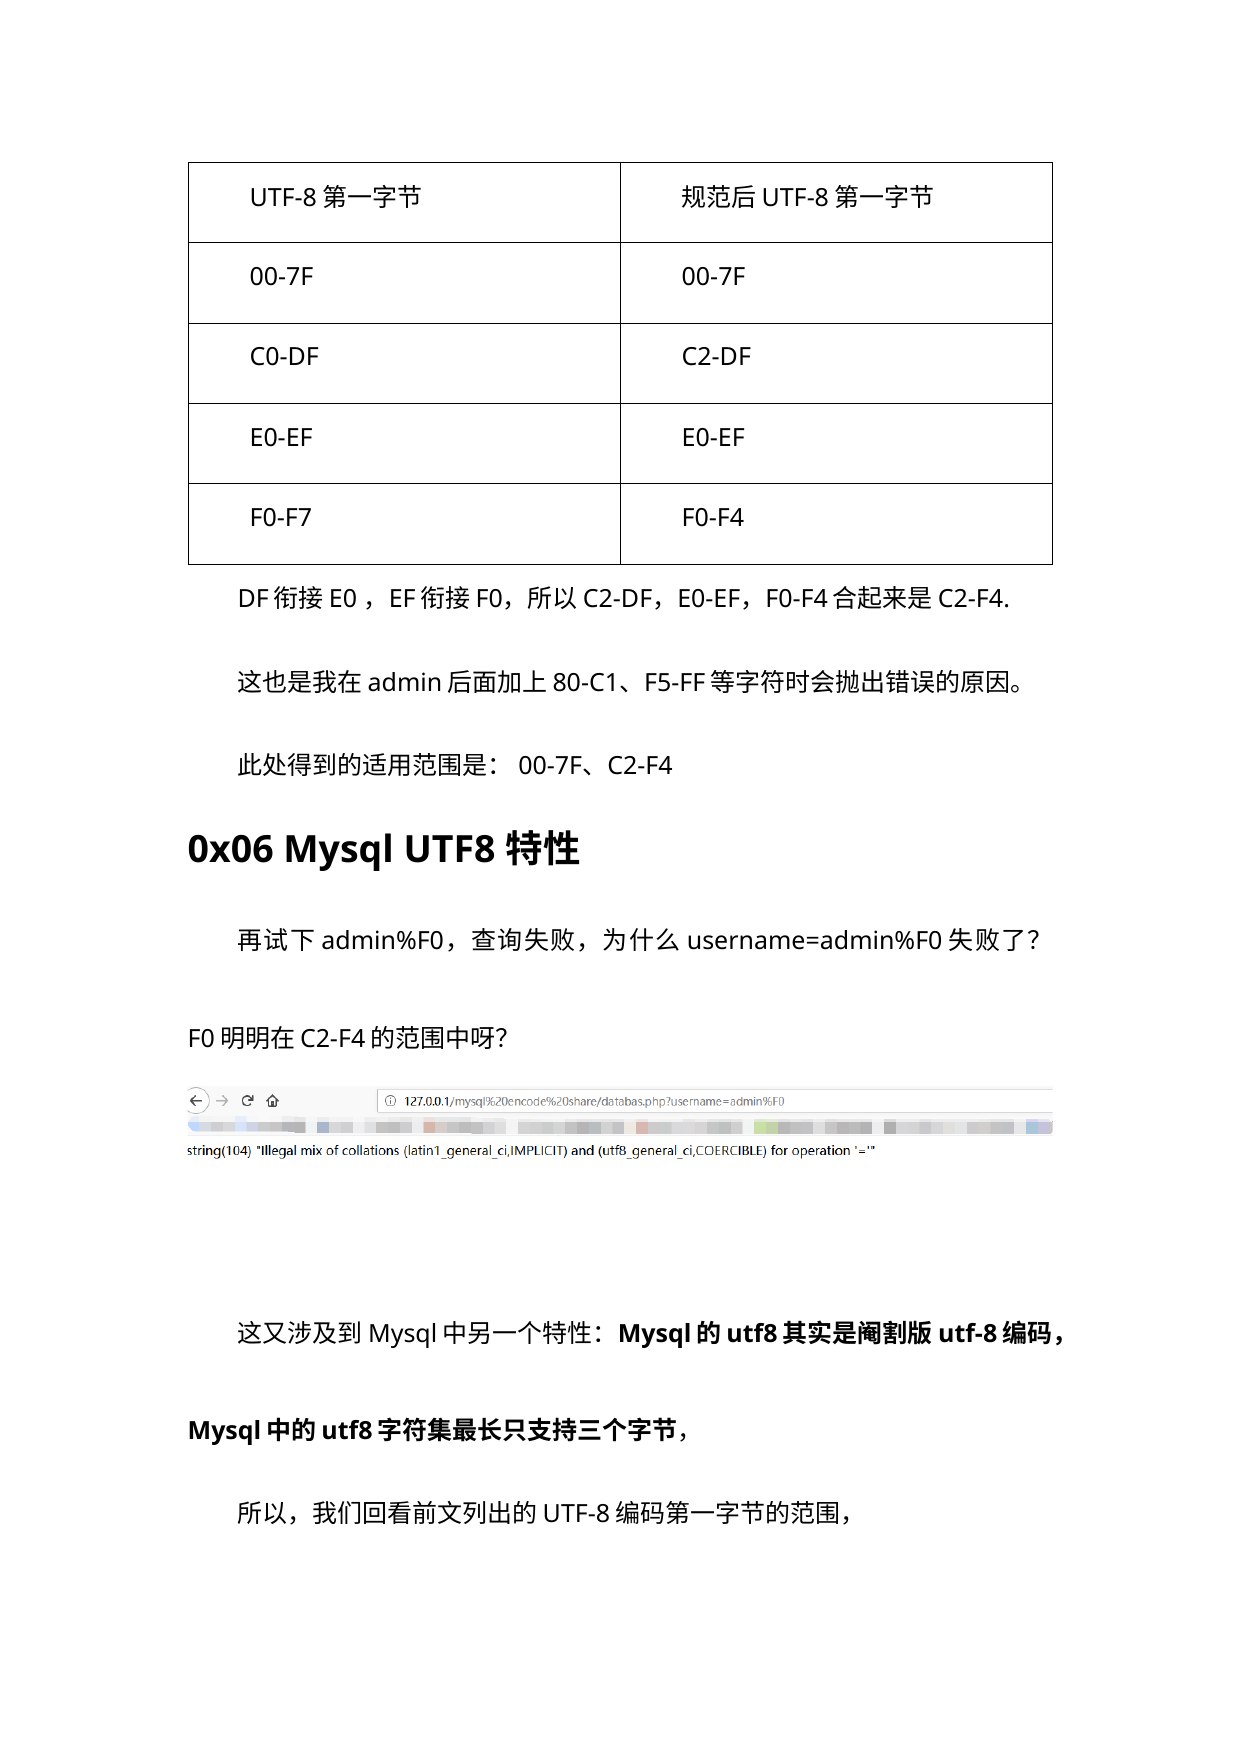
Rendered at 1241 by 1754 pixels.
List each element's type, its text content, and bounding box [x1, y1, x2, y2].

picture [187, 1086, 1053, 1269]
table_cell E0-EF [189, 404, 620, 483]
table_header 规范后UTF-8第一字节 [621, 163, 1052, 242]
text 这也是我在admin后面加上80-C1、F5-FF等字符时会抛出错误的原因。 [187, 648, 1053, 713]
text 此处得到的适用范围是： 00-7F、C2-F4 [187, 731, 1053, 796]
table_cell F0-F4 [621, 484, 1052, 563]
text DF衔接E0 ，EF衔接F0，所以C2-DF，E0-EF，F0-F4合起来是C2-F4. [187, 565, 1053, 629]
text 再试下admin%F0，查询失败，为什么username=admin%F0失败了？F0明明在C2-F4的范围中呀？ [187, 906, 1053, 1069]
subtitle 0x06 Mysql UTF8 特性 [187, 814, 1053, 879]
table_cell C2-DF [621, 324, 1052, 403]
table_cell C0-DF [189, 324, 620, 403]
table_cell 00-7F [621, 243, 1052, 323]
text 所以，我们回看前文列出的UTF-8编码第一字节的范围， [187, 1479, 1053, 1544]
table_cell 00-7F [189, 243, 620, 323]
text 这又涉及到Mysql中另一个特性：Mysql的utf8其实是阉割版utf-8编码，Mysql中的utf8字符集最长只支持三个字节， [187, 1299, 1053, 1461]
table_cell F0-F7 [189, 484, 620, 563]
table_header UTF-8第一字节 [189, 163, 620, 242]
table_cell E0-EF [621, 404, 1052, 483]
